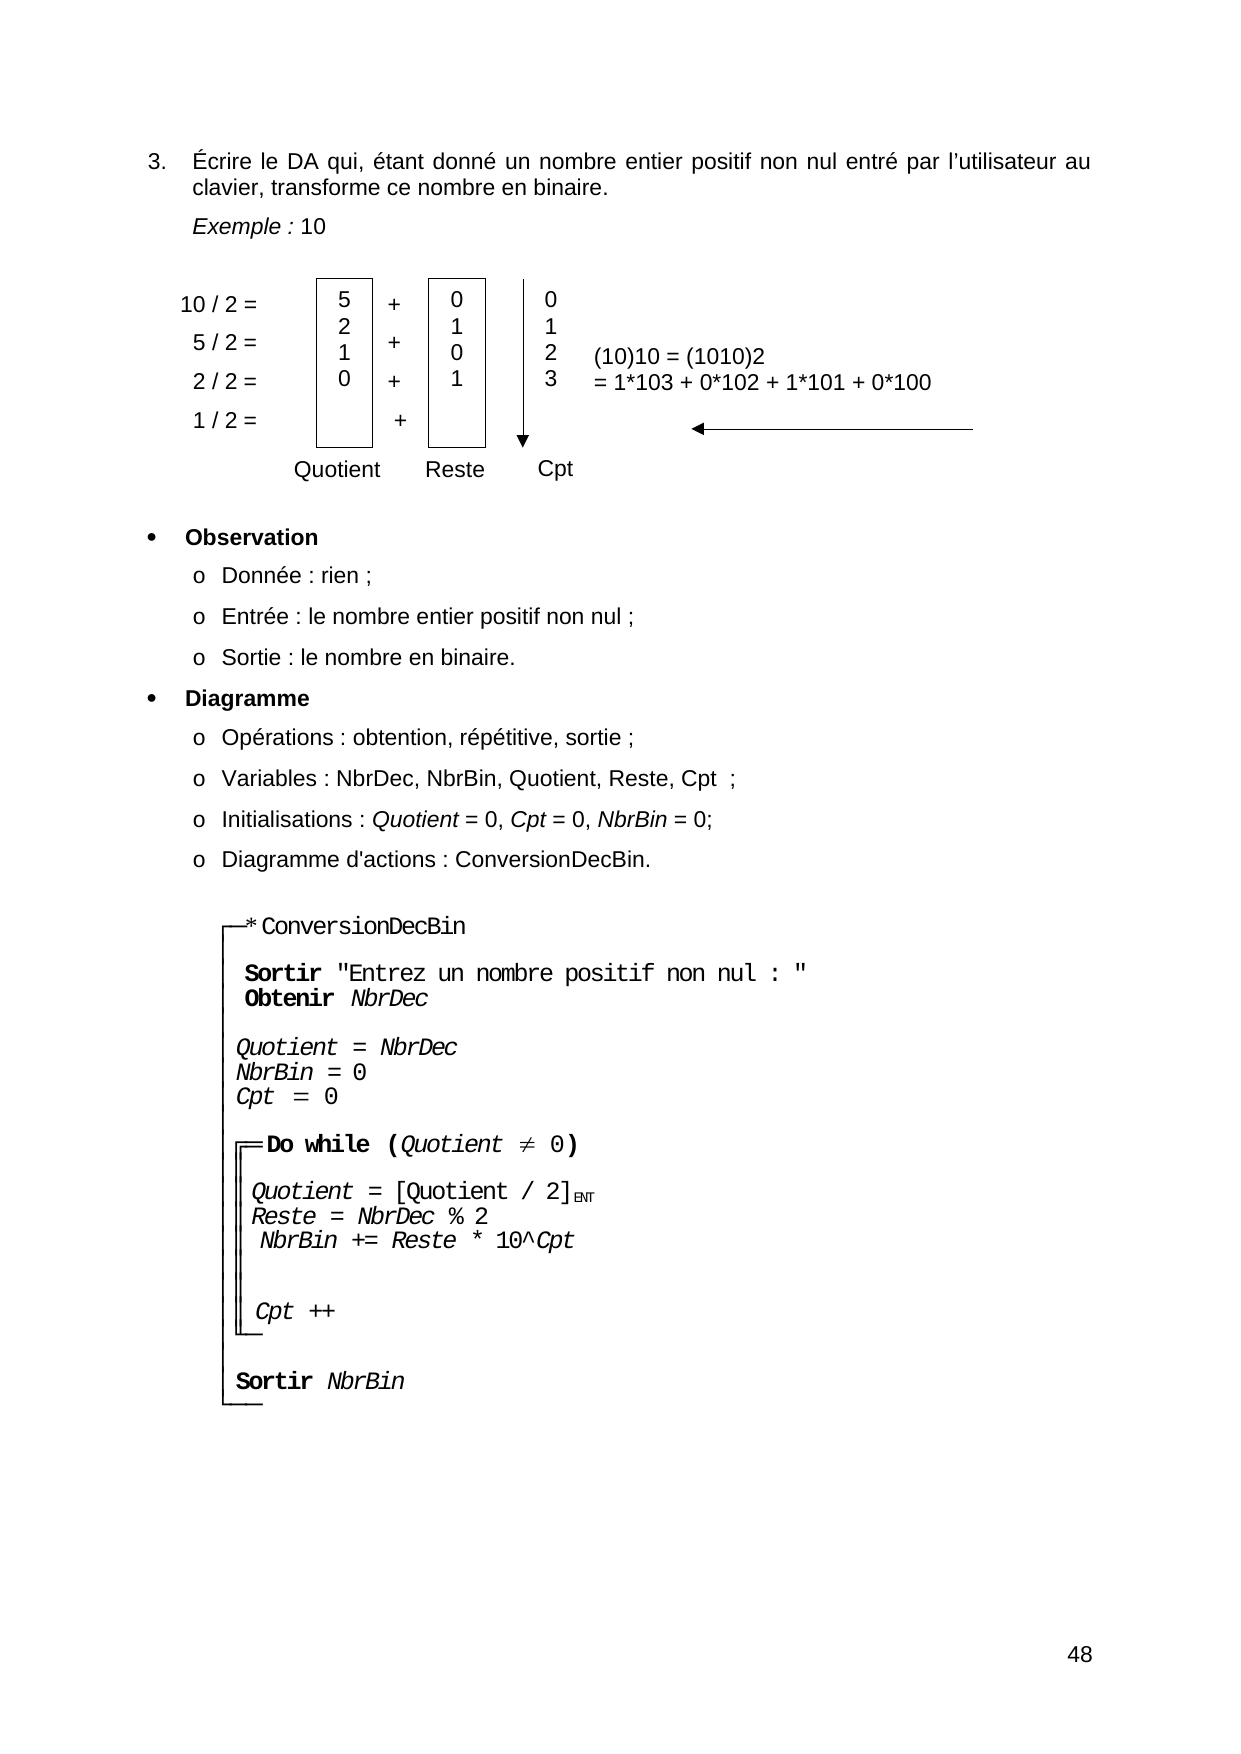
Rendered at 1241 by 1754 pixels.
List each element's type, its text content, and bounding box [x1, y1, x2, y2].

text Opérations : obtention, répétitive, sortie ; [192, 724, 1093, 752]
text Exemple : 10 [148, 213, 1093, 239]
text Variables : NbrDec, NbrBin, Quotient, Reste, Cpt ; [192, 765, 1093, 793]
text Entrée : le nombre entier positif non nul ; [192, 603, 1093, 632]
text Diagramme d'actions : ConversionDecBin. [192, 846, 1093, 875]
text 10 / 2 = + [148, 291, 1093, 317]
text 5 / 2 = + [148, 329, 1093, 356]
text Écrire le DA qui, étant donné un nombre entier positif non nul entré par l’utilisateur au clavier, transforme ce nombre en binaire. [148, 148, 1093, 200]
text Observation [148, 524, 1093, 550]
text Sortie : le nombre en binaire. [192, 644, 1093, 672]
text Initialisations : Quotient = 0, Cpt = 0, NbrBin = 0; [192, 806, 1093, 834]
text Donnée : rien ; [192, 562, 1093, 591]
text Diagramme [148, 685, 1093, 711]
text 1 / 2 = + [148, 407, 1093, 433]
text 2 / 2 = + [148, 368, 1093, 394]
